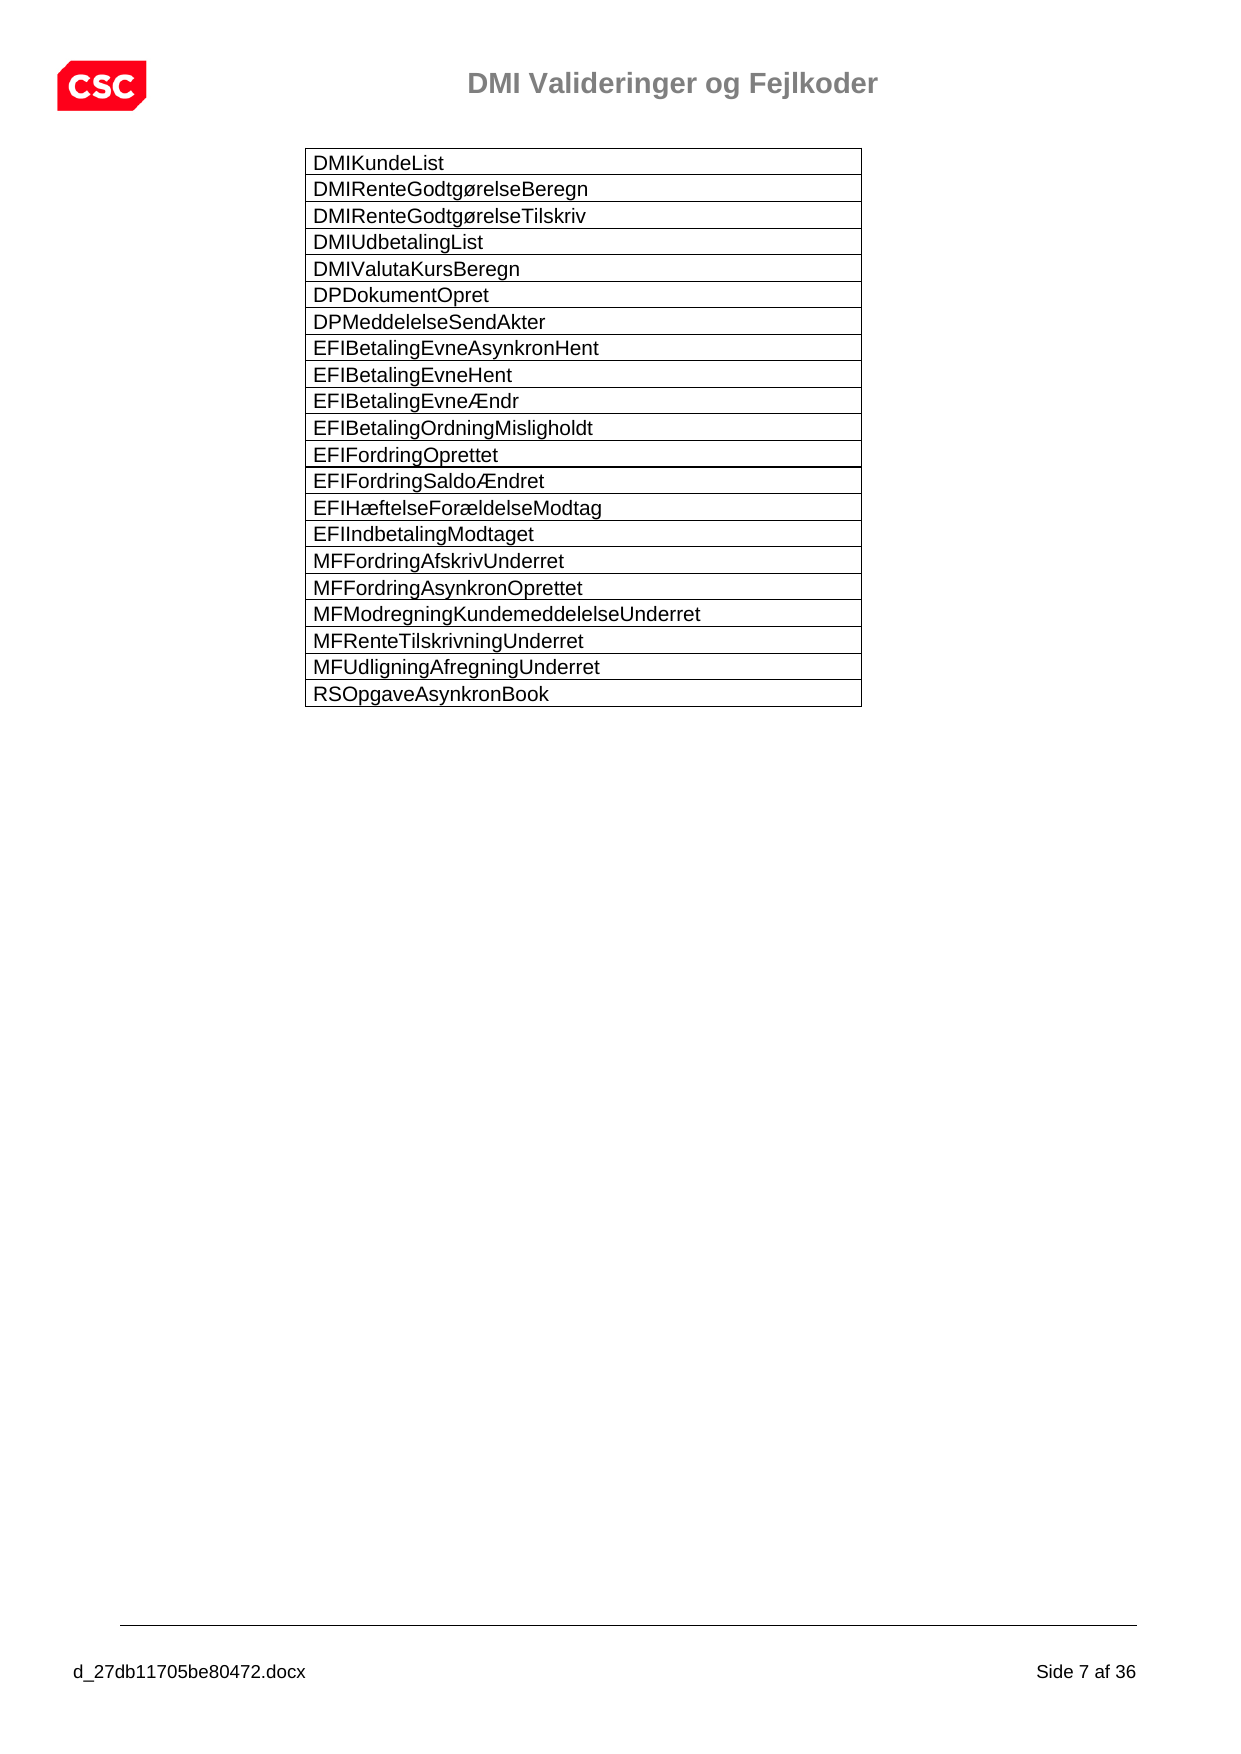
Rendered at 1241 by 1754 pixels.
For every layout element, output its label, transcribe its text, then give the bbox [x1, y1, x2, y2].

table_cell EFIFordringSaldoÆndret [306, 468, 861, 493]
table_cell MFRenteTilskrivningUnderret [306, 627, 861, 652]
table_cell DPDokumentOpret [306, 282, 861, 307]
picture [45, 48, 158, 123]
table_cell EFIBetalingOrdningMisligholdt [306, 414, 861, 440]
table_cell RSOpgaveAsynkronBook [306, 680, 861, 706]
table_cell EFIBetalingEvneHent [306, 361, 861, 387]
table_cell DMIUdbetalingList [306, 229, 861, 254]
table_cell EFIFordringOprettet [306, 441, 861, 466]
table_cell MFFordringAfskrivUnderret [306, 547, 861, 573]
table_cell MFUdligningAfregningUnderret [306, 654, 861, 679]
table_cell DPMeddelelseSendAkter [306, 308, 861, 334]
table_cell MFFordringAsynkronOprettet [306, 574, 861, 599]
table_cell DMIValutaKursBeregn [306, 255, 861, 281]
table_cell EFIBetalingEvneAsynkronHent [306, 335, 861, 360]
table_cell EFIIndbetalingModtaget [306, 521, 861, 546]
table_cell EFIBetalingEvneÆndr [306, 388, 861, 413]
table_cell EFIHæftelseForældelseModtag [306, 494, 861, 519]
table_cell DMIKundeList [306, 149, 861, 174]
table_cell DMIRenteGodtgørelseTilskriv [306, 202, 861, 227]
table_cell MFModregningKundemeddelelseUnderret [306, 600, 861, 626]
table_cell DMIRenteGodtgørelseBeregn [306, 175, 861, 201]
